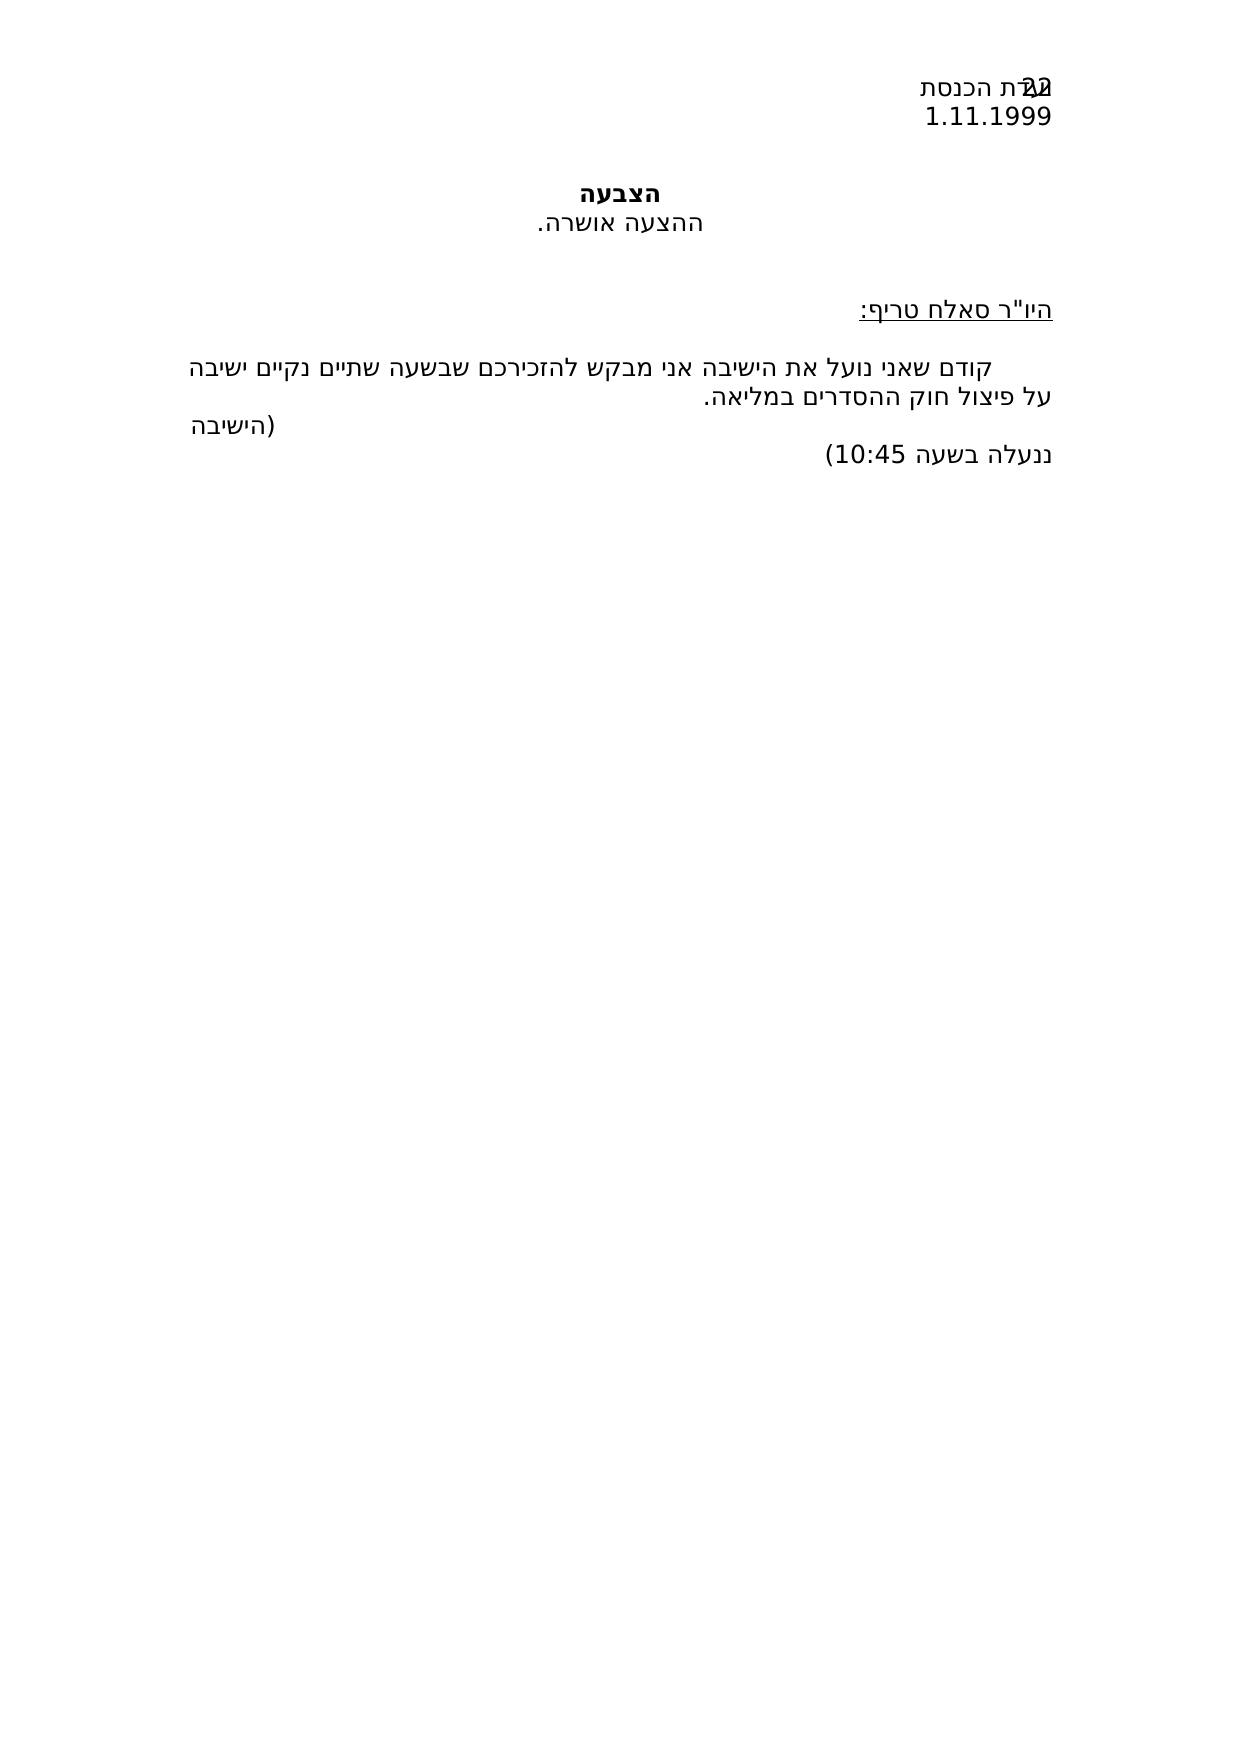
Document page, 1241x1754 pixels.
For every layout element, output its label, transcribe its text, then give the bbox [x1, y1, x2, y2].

text הצבעה [187, 179, 1053, 208]
text (הישיבה ננעלה בשעה 10:45) [187, 411, 1053, 469]
text היו"ר סאלח טריף: [187, 295, 1053, 324]
text קודם שאני נועל את הישיבה אני מבקש להזכירכם שבשעה שתיים נקיים ישיבה על פיצול חוק ההסדרים במליאה. [187, 353, 1053, 411]
text ההצעה אושרה. [187, 208, 1053, 237]
